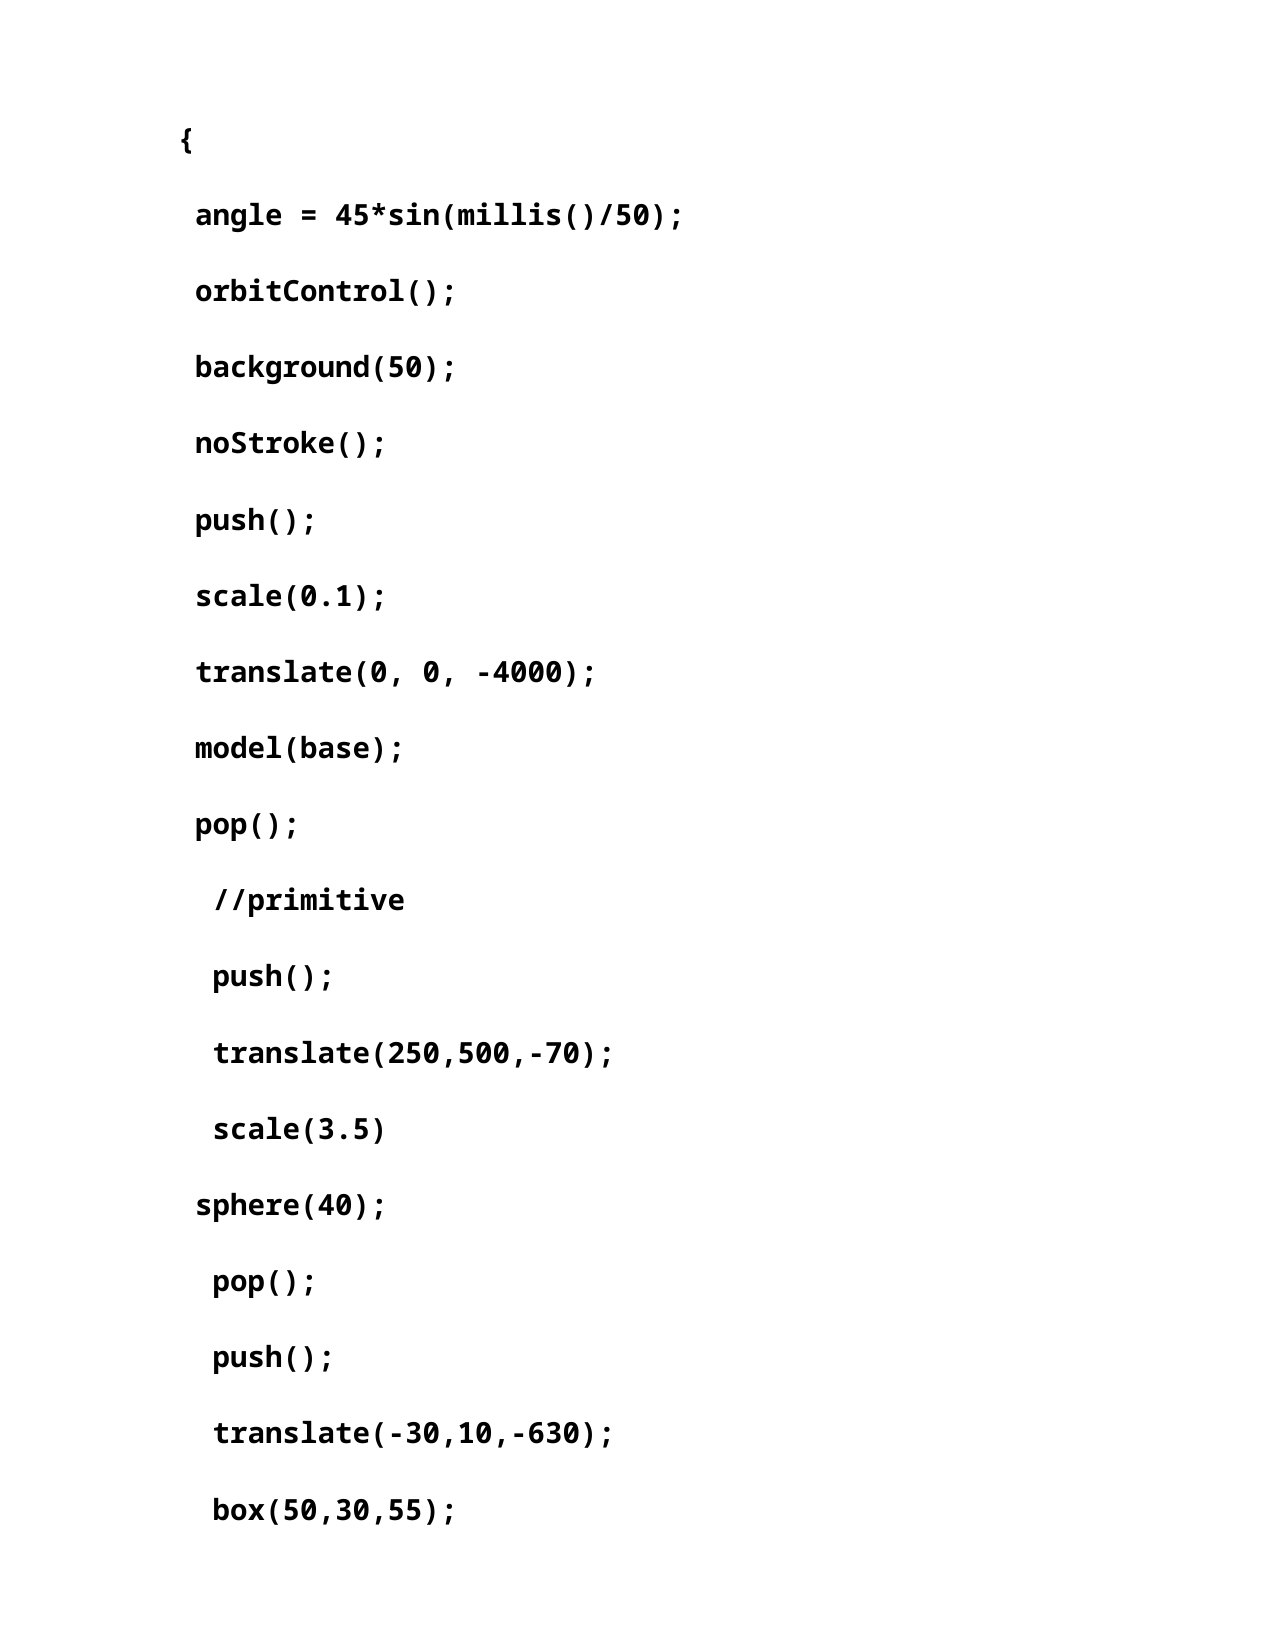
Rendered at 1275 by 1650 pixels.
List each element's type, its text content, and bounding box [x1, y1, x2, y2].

text noStroke(); [177, 423, 1186, 462]
text translate(-30,10,-630); [177, 1413, 1186, 1452]
text //primitive [177, 879, 1186, 919]
text sphere(40); [177, 1184, 1186, 1224]
text box(50,30,55); [177, 1489, 1186, 1528]
text push(); [177, 1336, 1186, 1376]
text scale(3.5) [177, 1108, 1186, 1148]
text translate(0, 0, -4000); [177, 651, 1186, 691]
text background(50); [177, 347, 1186, 386]
text push(); [177, 956, 1186, 995]
text model(base); [177, 727, 1186, 767]
text translate(250,500,-70); [177, 1032, 1186, 1072]
text pop(); [177, 1260, 1186, 1300]
text angle = 45*sin(millis()/50); [177, 194, 1186, 234]
text push(); [177, 499, 1186, 538]
text pop(); [177, 803, 1186, 843]
text { [177, 118, 1186, 158]
text orbitControl(); [177, 270, 1186, 310]
text scale(0.1); [177, 575, 1186, 615]
